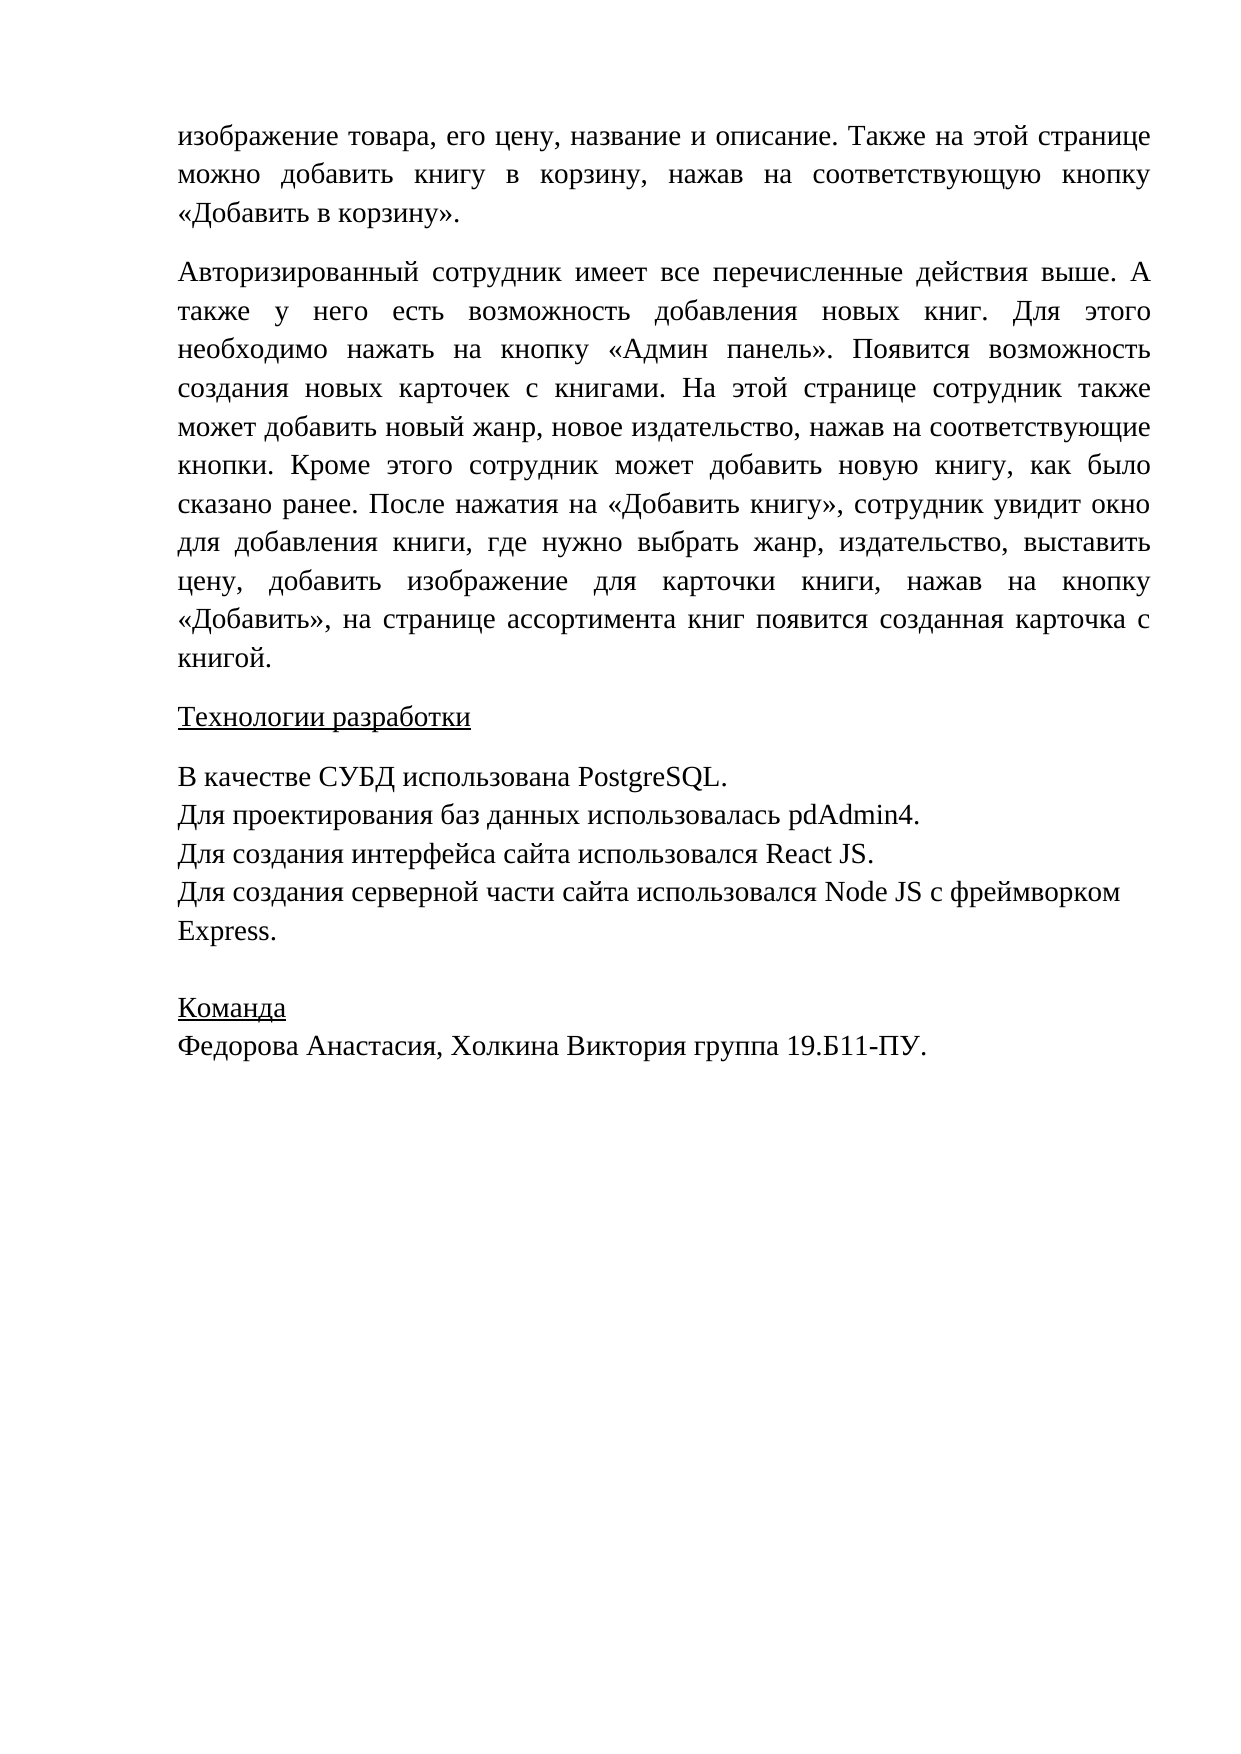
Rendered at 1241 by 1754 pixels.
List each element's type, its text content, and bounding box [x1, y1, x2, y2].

text Авторизированный сотрудник имеет все перечисленные действия выше. А также у него есть возможность добавления новых книг. Для этого необходимо нажать на кнопку «Админ панель». Появится возможность создания новых карточек с книгами. На этой странице сотрудник также может добавить новый жанр, новое издательство, нажав на соответствующие кнопки. Кроме этого сотрудник может добавить новую книгу, как было сказано ранее. После нажатия на «Добавить книгу», сотрудник увидит окно для добавления книги, где нужно выбрать жанр, издательство, выставить цену, добавить изображение для карточки книги, нажав на кнопку «Добавить», на странице ассортимента книг появится созданная карточка с книгой. [177, 254, 1152, 673]
text Технологии разработки [177, 699, 1152, 733]
text В качестве СУБД использована PostgreSQL. Для проектирования баз данных использовалась pdAdmin4. Для создания интерфейса сайта использовался React JS. Для создания серверной части сайта использовался Node JS с фреймворком Express. Команда Федорова Анастасия, Холкина Виктория группа 19.Б11-ПУ. [177, 759, 1152, 1094]
